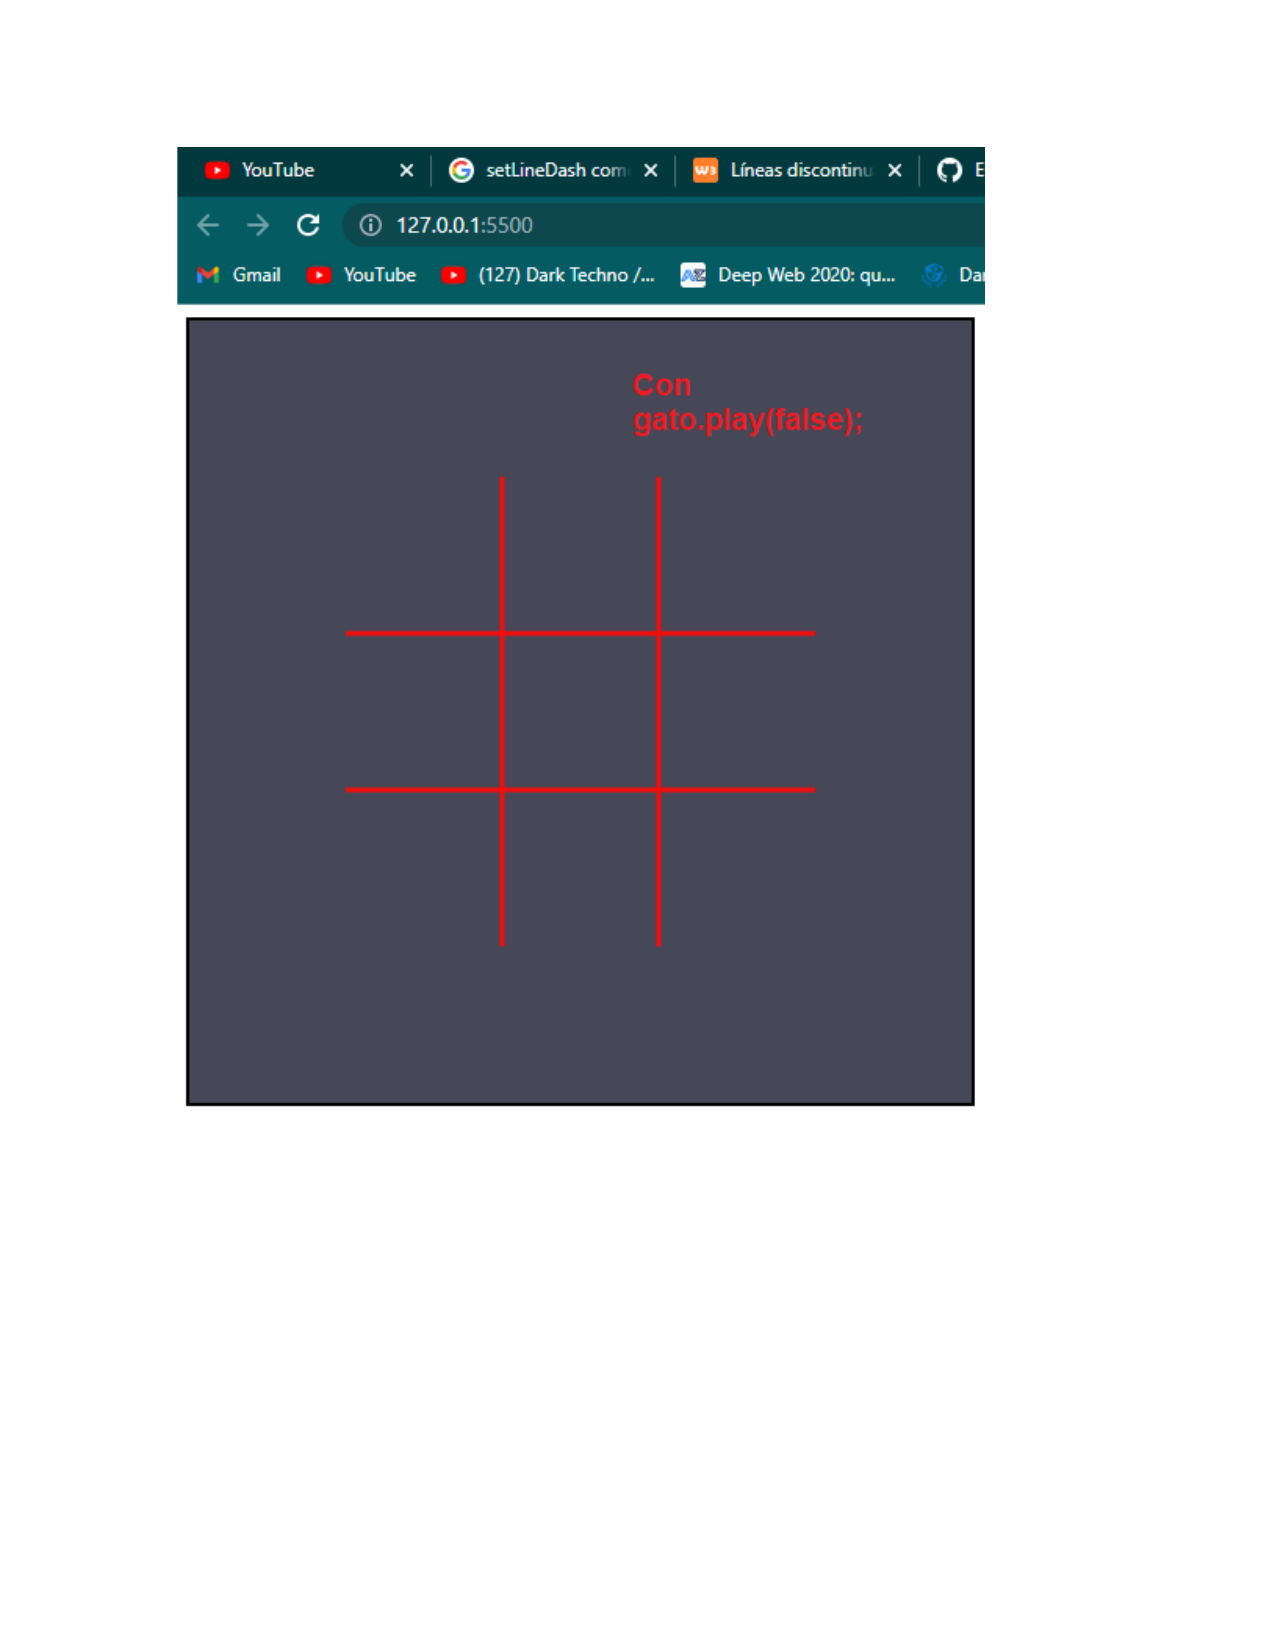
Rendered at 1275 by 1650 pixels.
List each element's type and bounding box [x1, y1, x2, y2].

picture [177, 147, 985, 1111]
